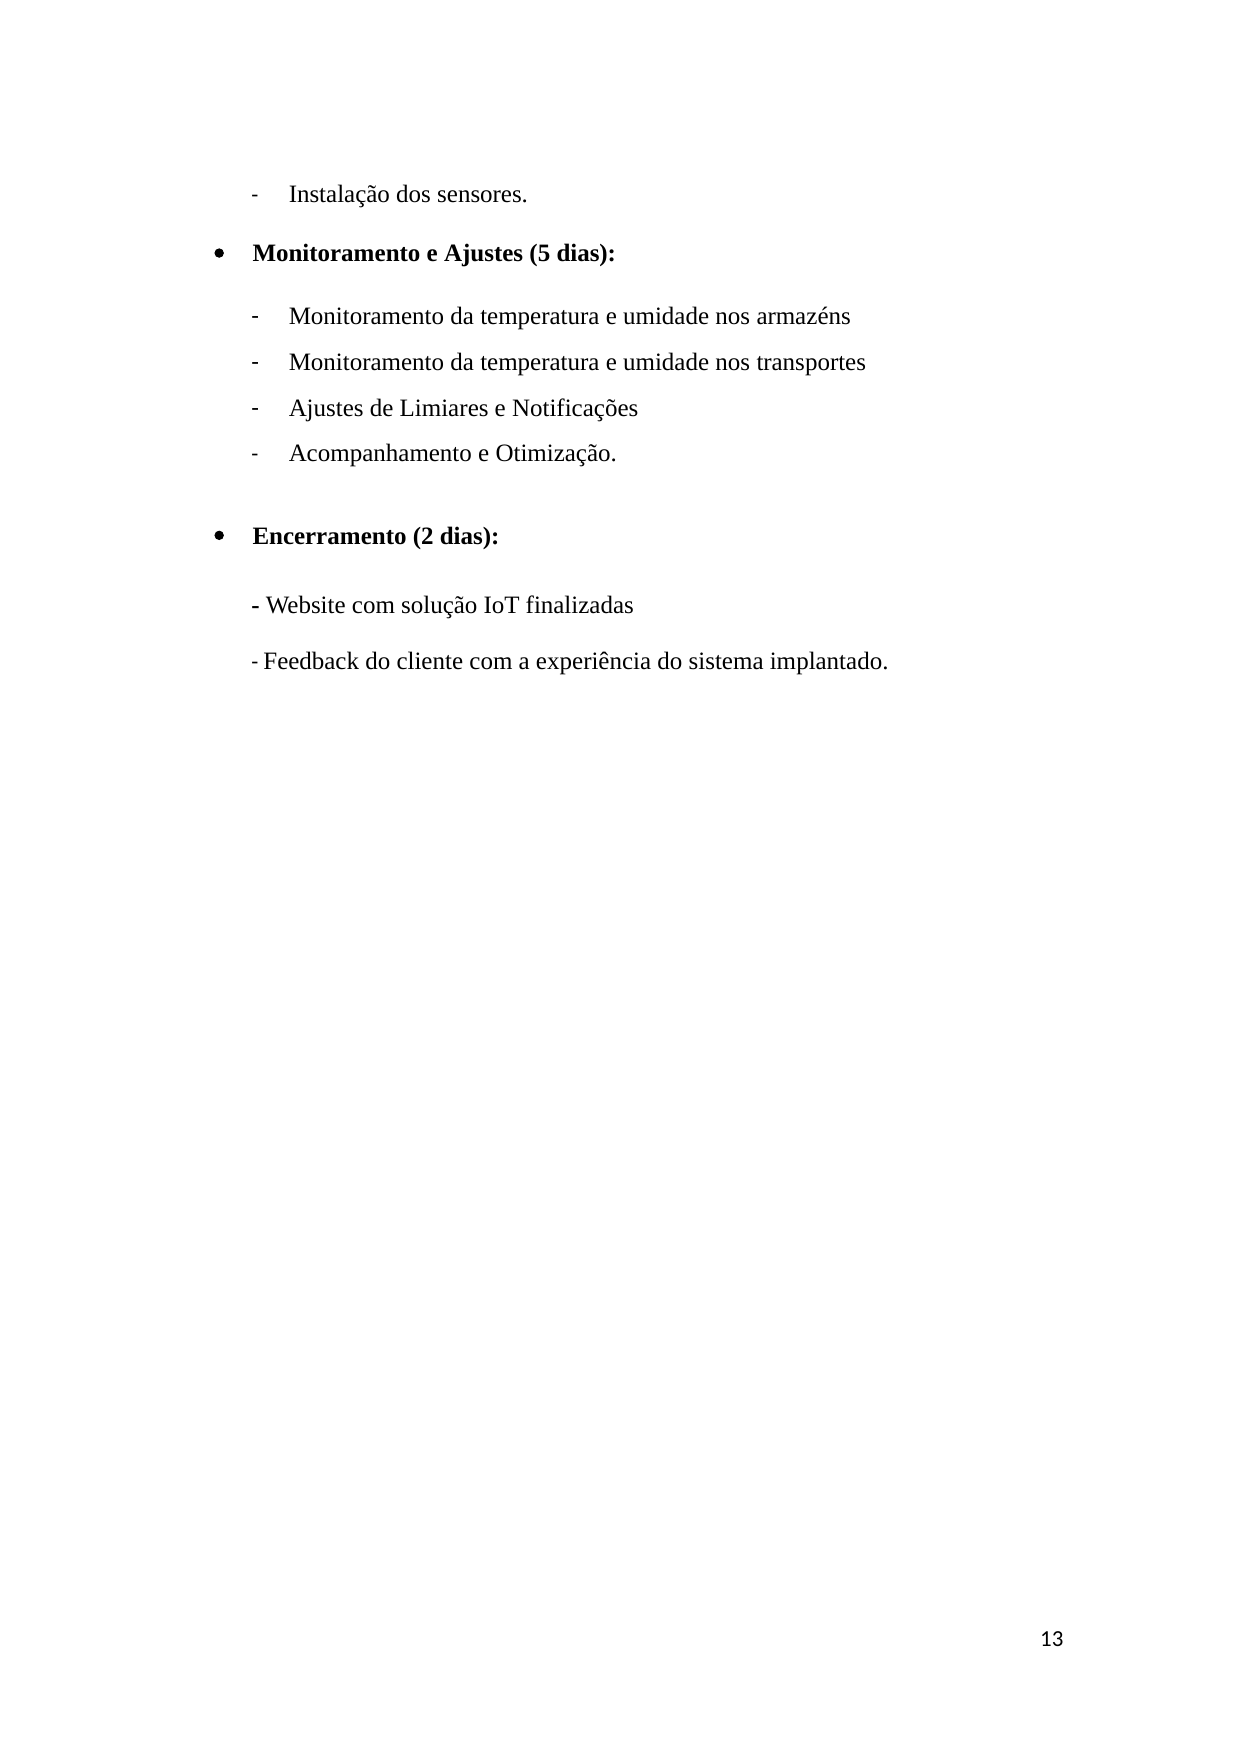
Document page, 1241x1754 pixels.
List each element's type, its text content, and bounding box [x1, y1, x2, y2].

list Monitoramento da temperatura e umidade nos armazéns [251, 301, 1063, 331]
list Acompanhamento e Otimização. [251, 438, 1063, 467]
list Monitoramento da temperatura e umidade nos transportes [251, 346, 1063, 377]
list Monitoramento e Ajustes (5 dias): [215, 238, 1063, 267]
list Encerramento (2 dias): [215, 521, 1063, 549]
list Instalação dos sensores. [251, 179, 1063, 208]
text - Website com solução IoT finalizadas [177, 590, 1063, 619]
list Ajustes de Limiares e Notificações [251, 392, 1063, 422]
text - Feedback do cliente com a experiência do sistema implantado. [177, 646, 1063, 675]
